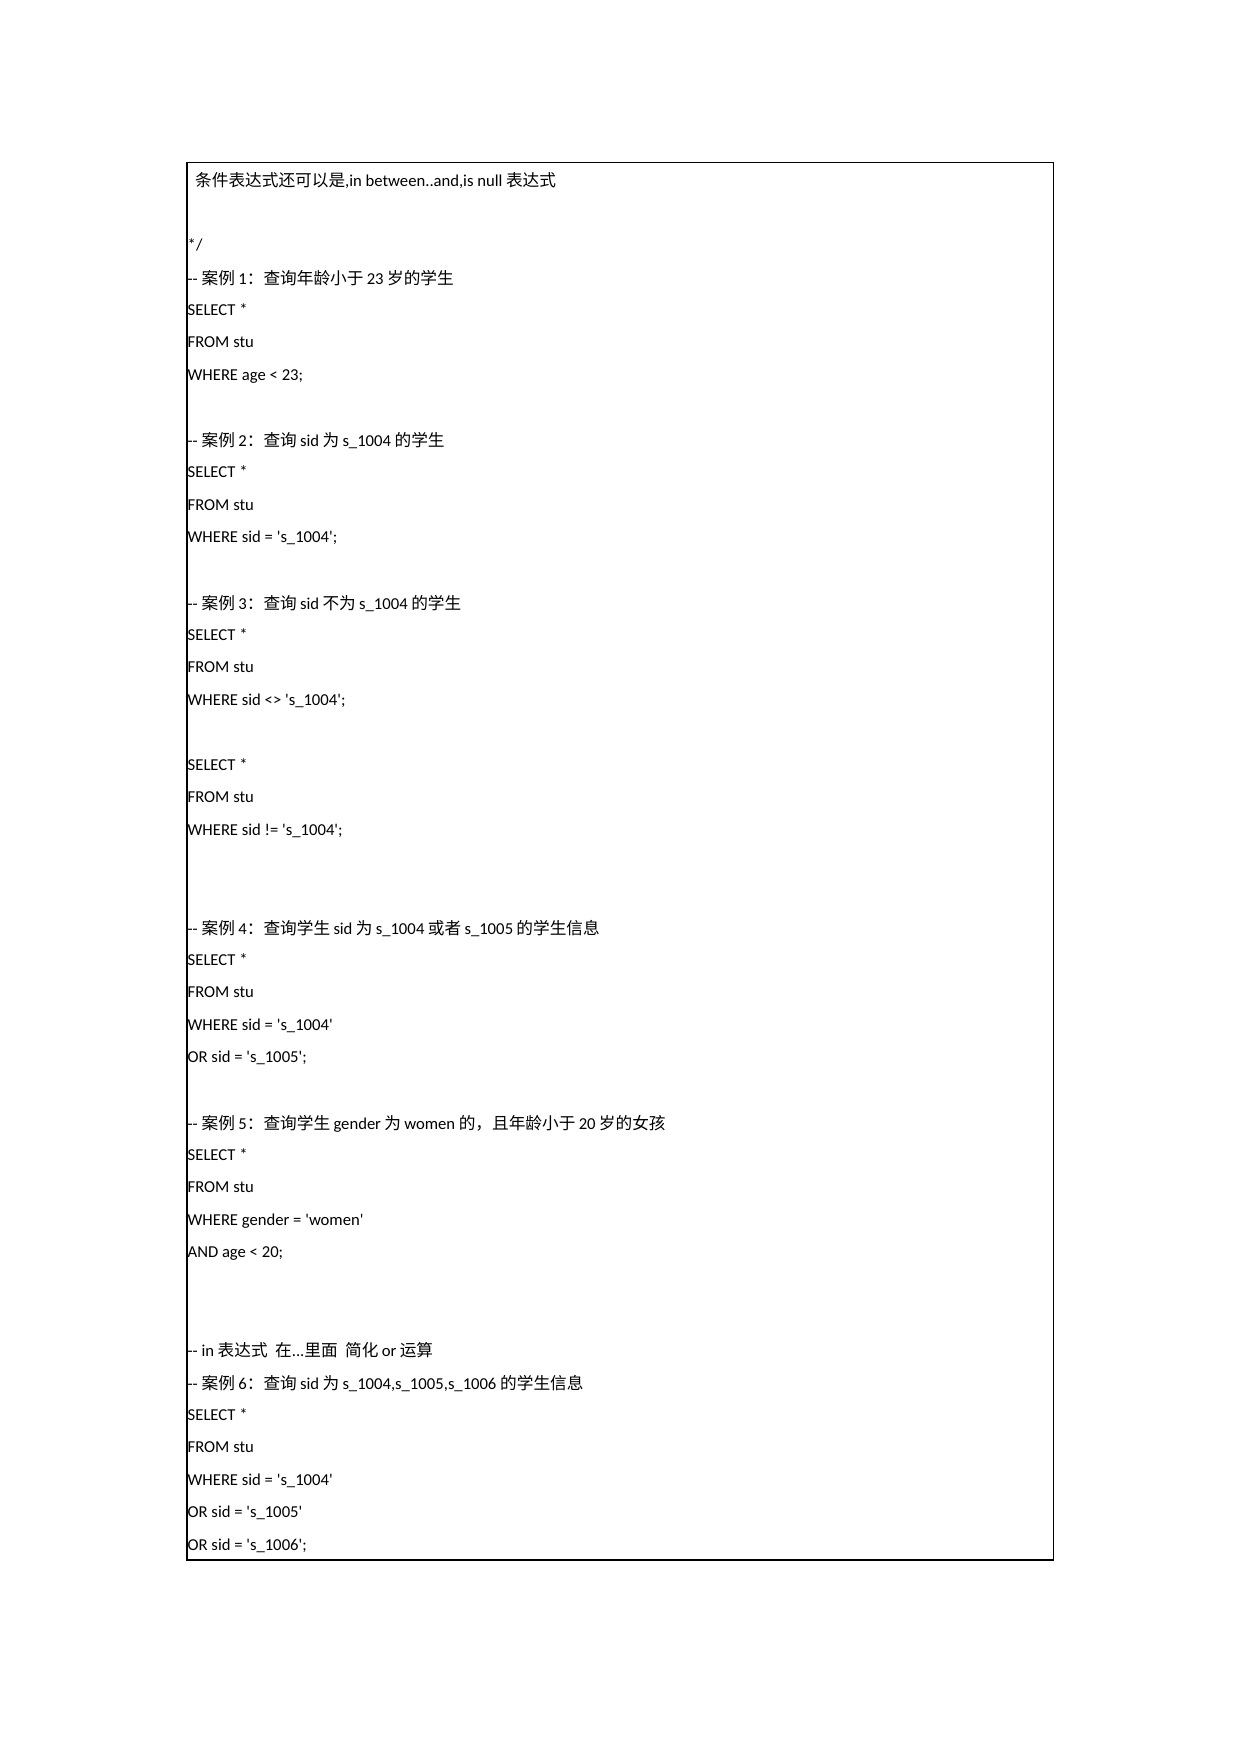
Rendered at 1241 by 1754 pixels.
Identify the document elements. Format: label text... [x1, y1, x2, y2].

text AND age < 20; [188, 1236, 1053, 1268]
text FROM stu [188, 488, 1053, 521]
text WHERE age < 23; [188, 358, 1053, 391]
text SELECT * [188, 618, 1053, 651]
text SELECT * [188, 748, 1053, 781]
text FROM stu [188, 1431, 1053, 1463]
text FROM stu [188, 781, 1053, 813]
text SELECT * [188, 1138, 1053, 1171]
text SELECT * [188, 456, 1053, 488]
text FROM stu [188, 651, 1053, 683]
text WHERE sid <> 's_1004'; [188, 683, 1053, 716]
text FROM stu [188, 1171, 1053, 1203]
text WHERE sid != 's_1004'; [188, 813, 1053, 846]
text SELECT * [188, 943, 1053, 976]
text WHERE sid = 's_1004' [188, 1463, 1053, 1496]
text WHERE gender = 'women' [188, 1203, 1053, 1236]
text FROM stu [188, 976, 1053, 1008]
text OR sid = 's_1005' [188, 1496, 1053, 1528]
text FROM stu [188, 326, 1053, 358]
text 条件表达式还可以是,in between..and,is null表达式 [188, 163, 1053, 196]
text OR sid = 's_1005'; [188, 1041, 1053, 1073]
text SELECT * [188, 1398, 1053, 1431]
text SELECT * [188, 293, 1053, 326]
text -- 案例4：查询学生sid为s_1004或者s_1005的学生信息 [188, 911, 1053, 943]
text -- 案例3：查询sid不为s_1004的学生 [188, 586, 1053, 618]
text -- 案例1：查询年龄小于23岁的学生 [188, 261, 1053, 293]
text -- 案例6：查询sid为s_1004,s_1005,s_1006的学生信息 [188, 1366, 1053, 1398]
text -- 案例2：查询sid为s_1004的学生 [188, 423, 1053, 456]
text */ [188, 228, 1053, 261]
text -- 案例5：查询学生gender为women的，且年龄小于20岁的女孩 [188, 1106, 1053, 1138]
text WHERE sid = 's_1004'; [188, 521, 1053, 553]
text WHERE sid = 's_1004' [188, 1008, 1053, 1041]
text -- in表达式 在...里面 简化or运算 [188, 1333, 1053, 1366]
text OR sid = 's_1006'; [188, 1528, 1053, 1559]
